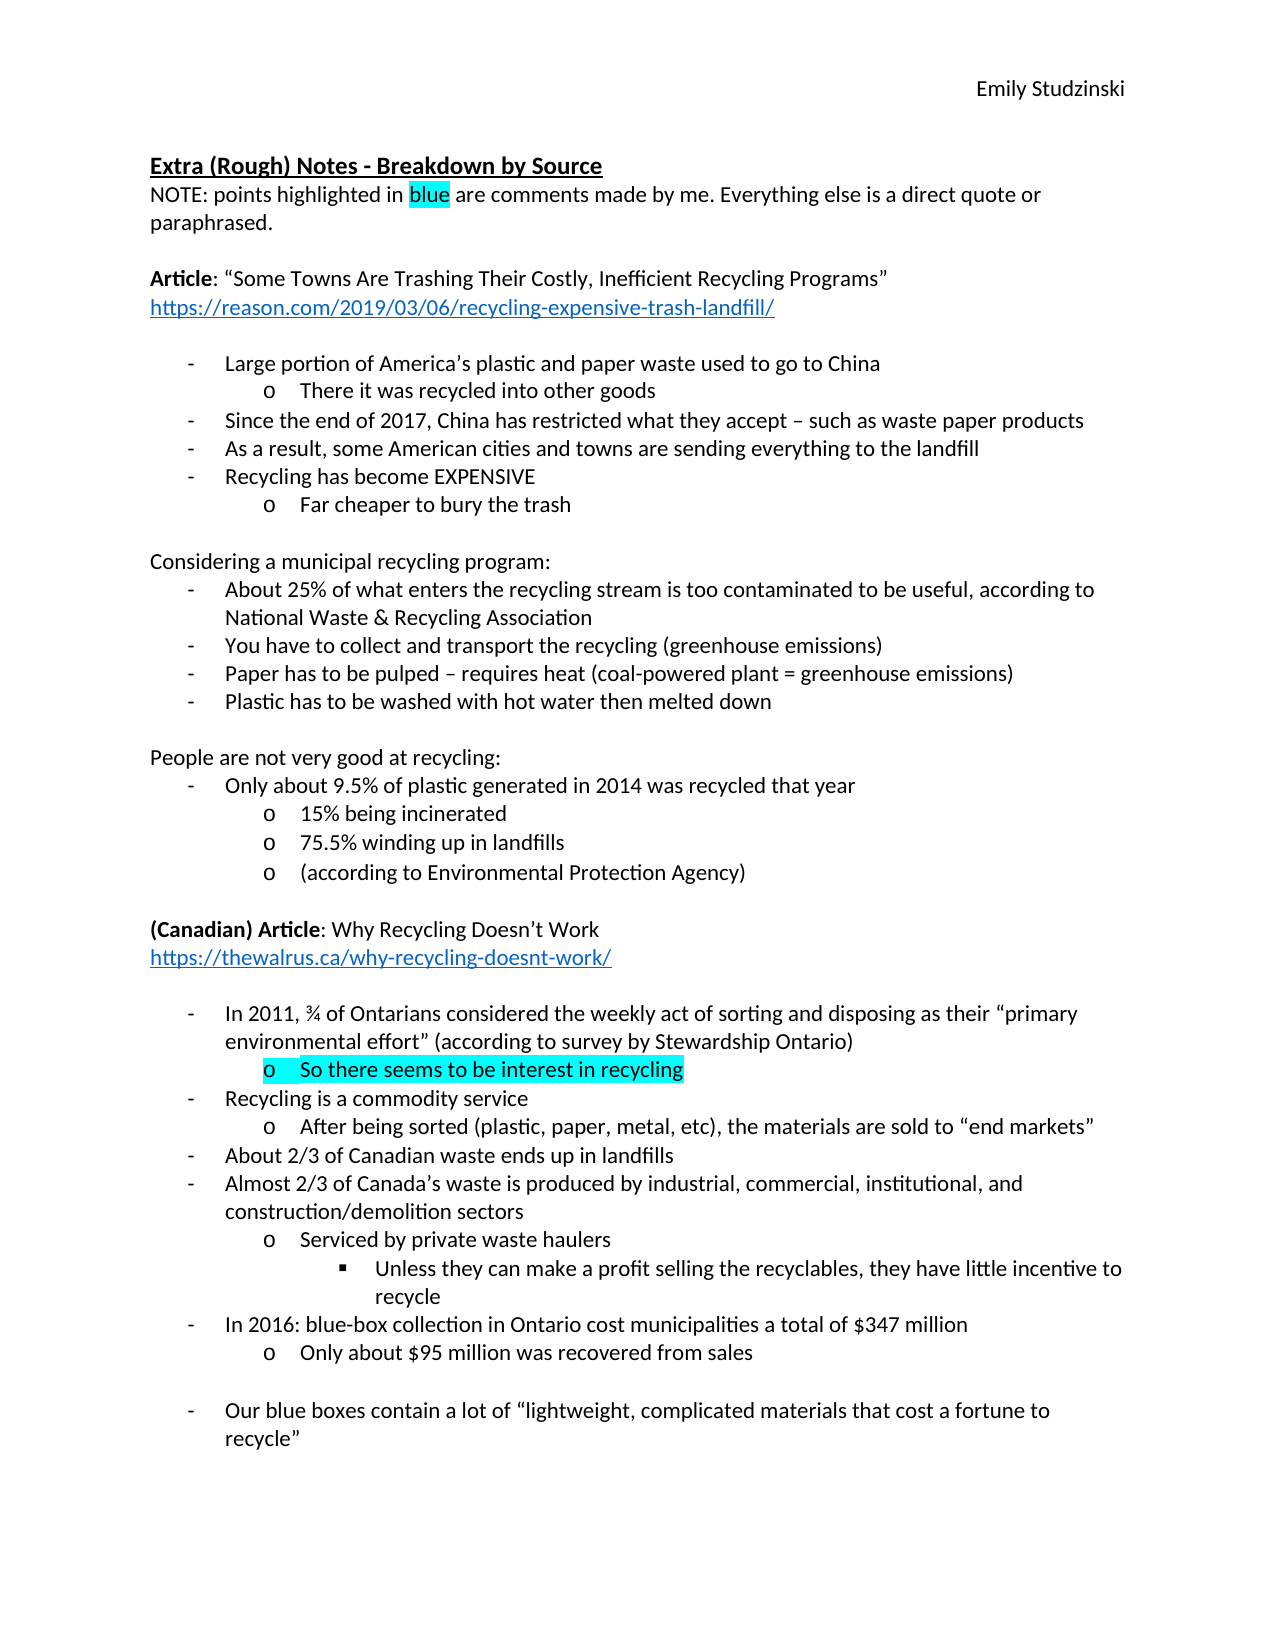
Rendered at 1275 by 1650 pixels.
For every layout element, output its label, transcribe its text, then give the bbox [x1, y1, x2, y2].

list Recycling is a commodity service [187, 1084, 1125, 1112]
list Large portion of America’s plastic and paper waste used to go to China [187, 349, 1125, 377]
list Only about 9.5% of plastic generated in 2014 was recycled that year [187, 771, 1125, 799]
text (Canadian) Article: Why Recycling Doesn’t Work [150, 915, 1125, 943]
list So there seems to be interest in recycling [300, 1055, 1125, 1084]
list There it was recycled into other goods [262, 377, 1125, 406]
text Article: “Some Towns Are Trashing Their Costly, Inefficient Recycling Programs” [150, 264, 1125, 293]
list Recycling has become EXPENSIVE [187, 462, 1125, 490]
text https://thewalrus.ca/why-recycling-doesnt-work/ [150, 943, 1125, 971]
list Since the end of 2017, China has restricted what they accept – such as waste paper products [187, 406, 1125, 434]
text Extra (Rough) Notes - Breakdown by Source [150, 150, 1125, 181]
list About 2/3 of Canadian waste ends up in landfills [187, 1141, 1125, 1169]
list After being sorted (plastic, paper, metal, etc), the materials are sold to “end markets” [262, 1112, 1125, 1141]
list Almost 2/3 of Canada’s waste is produced by industrial, commercial, institutional, and construction/demolition sectors [187, 1169, 1125, 1225]
text NOTE: points highlighted in blue are comments made by me. Everything else is a direct quote or paraphrased. [150, 181, 1125, 237]
list Only about $95 million was recovered from sales [262, 1338, 1125, 1368]
list In 2016: blue-box collection in Ontario cost municipalities a total of $347 million [187, 1311, 1125, 1338]
list 75.5% winding up in landfills [262, 828, 1125, 858]
list Plastic has to be washed with hot water then melted down [187, 687, 1125, 715]
text People are not very good at recycling: [150, 743, 1125, 771]
list You have to collect and transport the recycling (greenhouse emissions) [187, 631, 1125, 659]
list Serviced by private waste haulers [262, 1225, 1125, 1254]
list Our blue boxes contain a lot of “lightweight, complicated materials that cost a fortune to recycle” [187, 1396, 1125, 1452]
list 15% being incinerated [262, 799, 1125, 828]
list Far cheaper to bury the trash [262, 490, 1125, 519]
text https://reason.com/2019/03/06/recycling-expensive-trash-landfill/ [150, 293, 1125, 321]
list (according to Environmental Protection Agency) [262, 858, 1125, 887]
list Paper has to be pulped – requires heat (coal-powered plant = greenhouse emissions) [187, 659, 1125, 687]
list As a result, some American cities and towns are sending everything to the landfill [187, 434, 1125, 462]
text Considering a municipal recycling program: [150, 547, 1125, 575]
list Unless they can make a profit selling the recyclables, they have little incentive to recycle [337, 1254, 1125, 1311]
list In 2011, ¾ of Ontarians considered the weekly act of sorting and disposing as their “primary environmental effort” (according to survey by Stewardship Ontario) [187, 999, 1125, 1055]
list About 25% of what enters the recycling stream is too contaminated to be useful, according to National Waste & Recycling Association [187, 575, 1125, 631]
